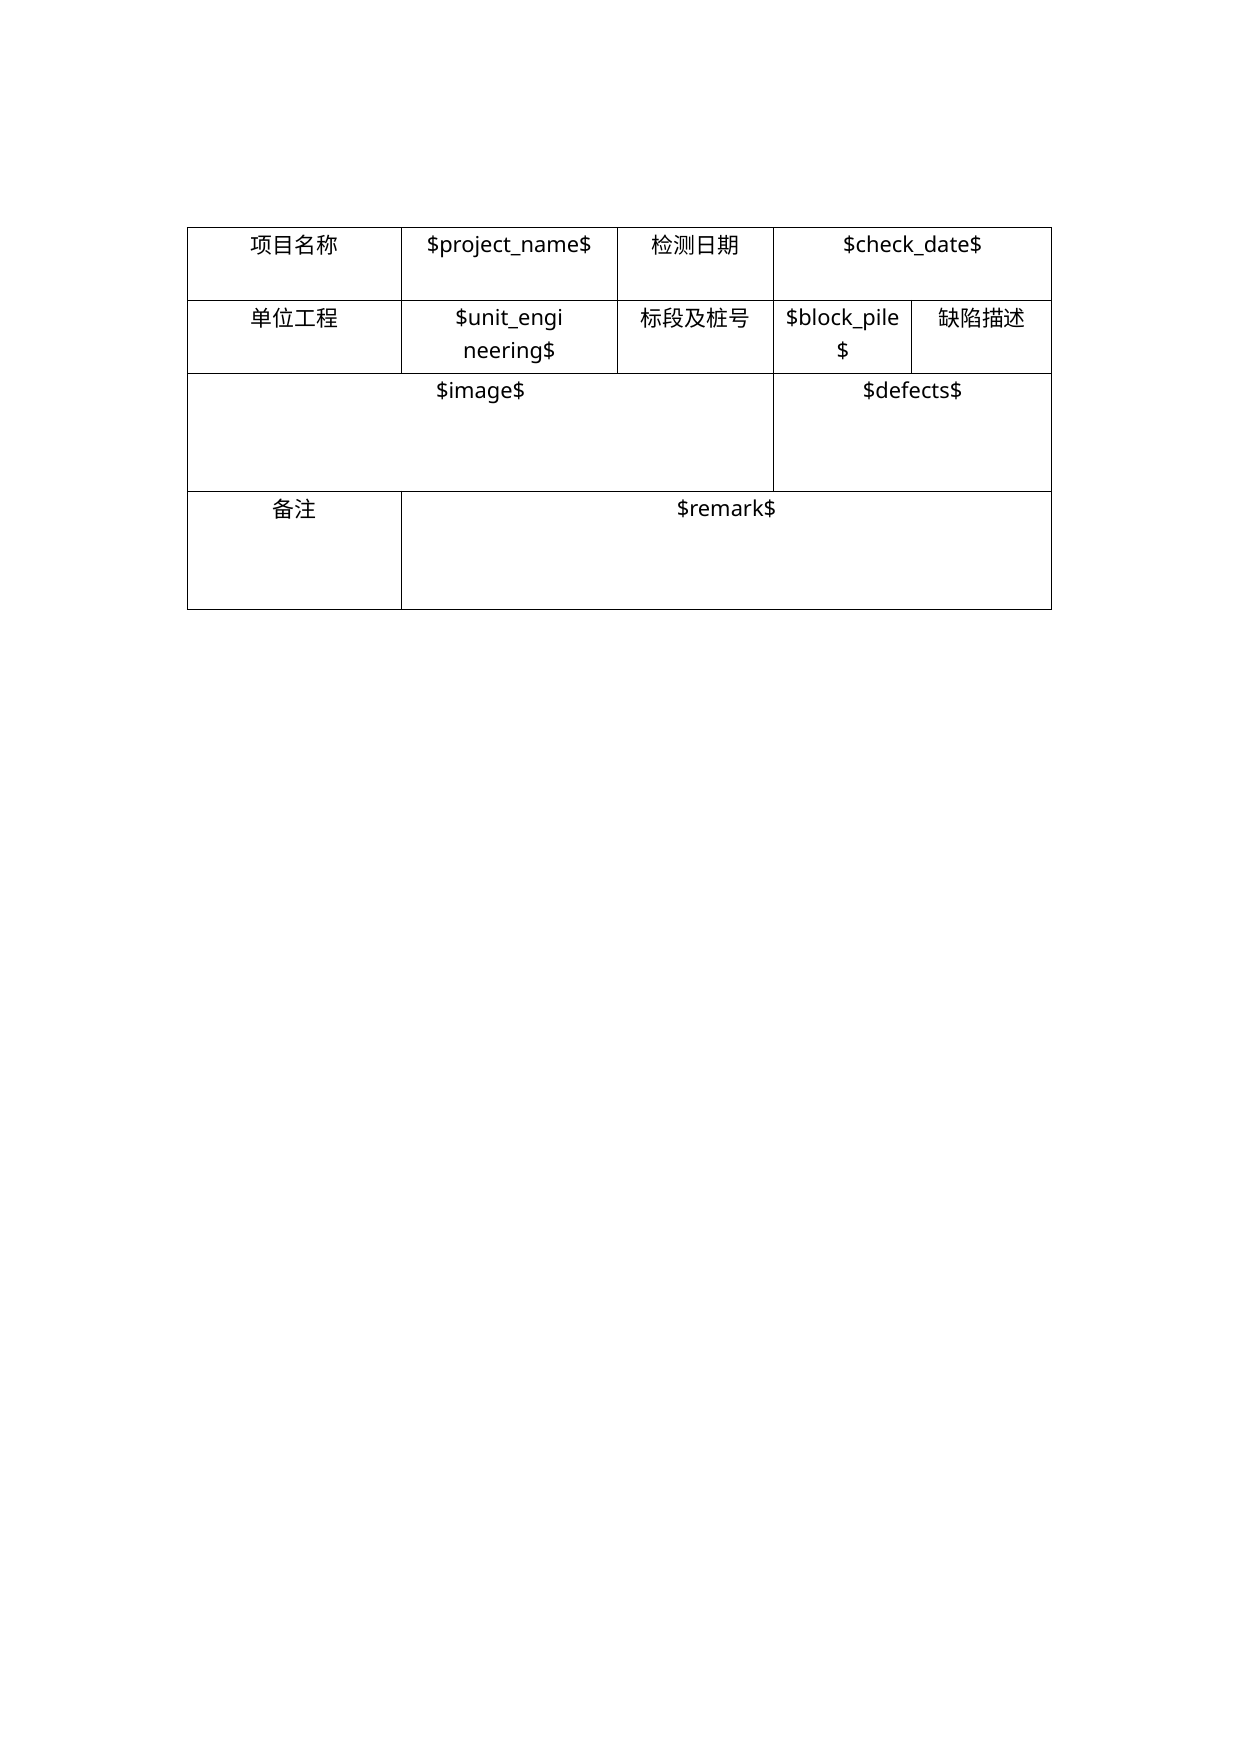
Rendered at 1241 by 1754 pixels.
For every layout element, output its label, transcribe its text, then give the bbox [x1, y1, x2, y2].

table_cell $image$ [188, 374, 773, 491]
table_cell $remark$ [402, 492, 1051, 608]
table_cell $defects$ [774, 374, 1051, 491]
table_header 检测日期 [618, 228, 773, 300]
table_header $project_name$ [402, 228, 617, 300]
table_header 项目名称 [188, 228, 401, 300]
table_cell 单位工程 [188, 301, 401, 372]
table_cell 备注 [188, 492, 401, 608]
table_header $check_date$ [774, 228, 1051, 300]
table_cell $unit_engineering$ [402, 301, 617, 372]
table_cell 标段及桩号 [618, 301, 773, 372]
table_cell 缺陷描述 [912, 301, 1051, 372]
table_cell $block_pile$ [774, 301, 911, 372]
